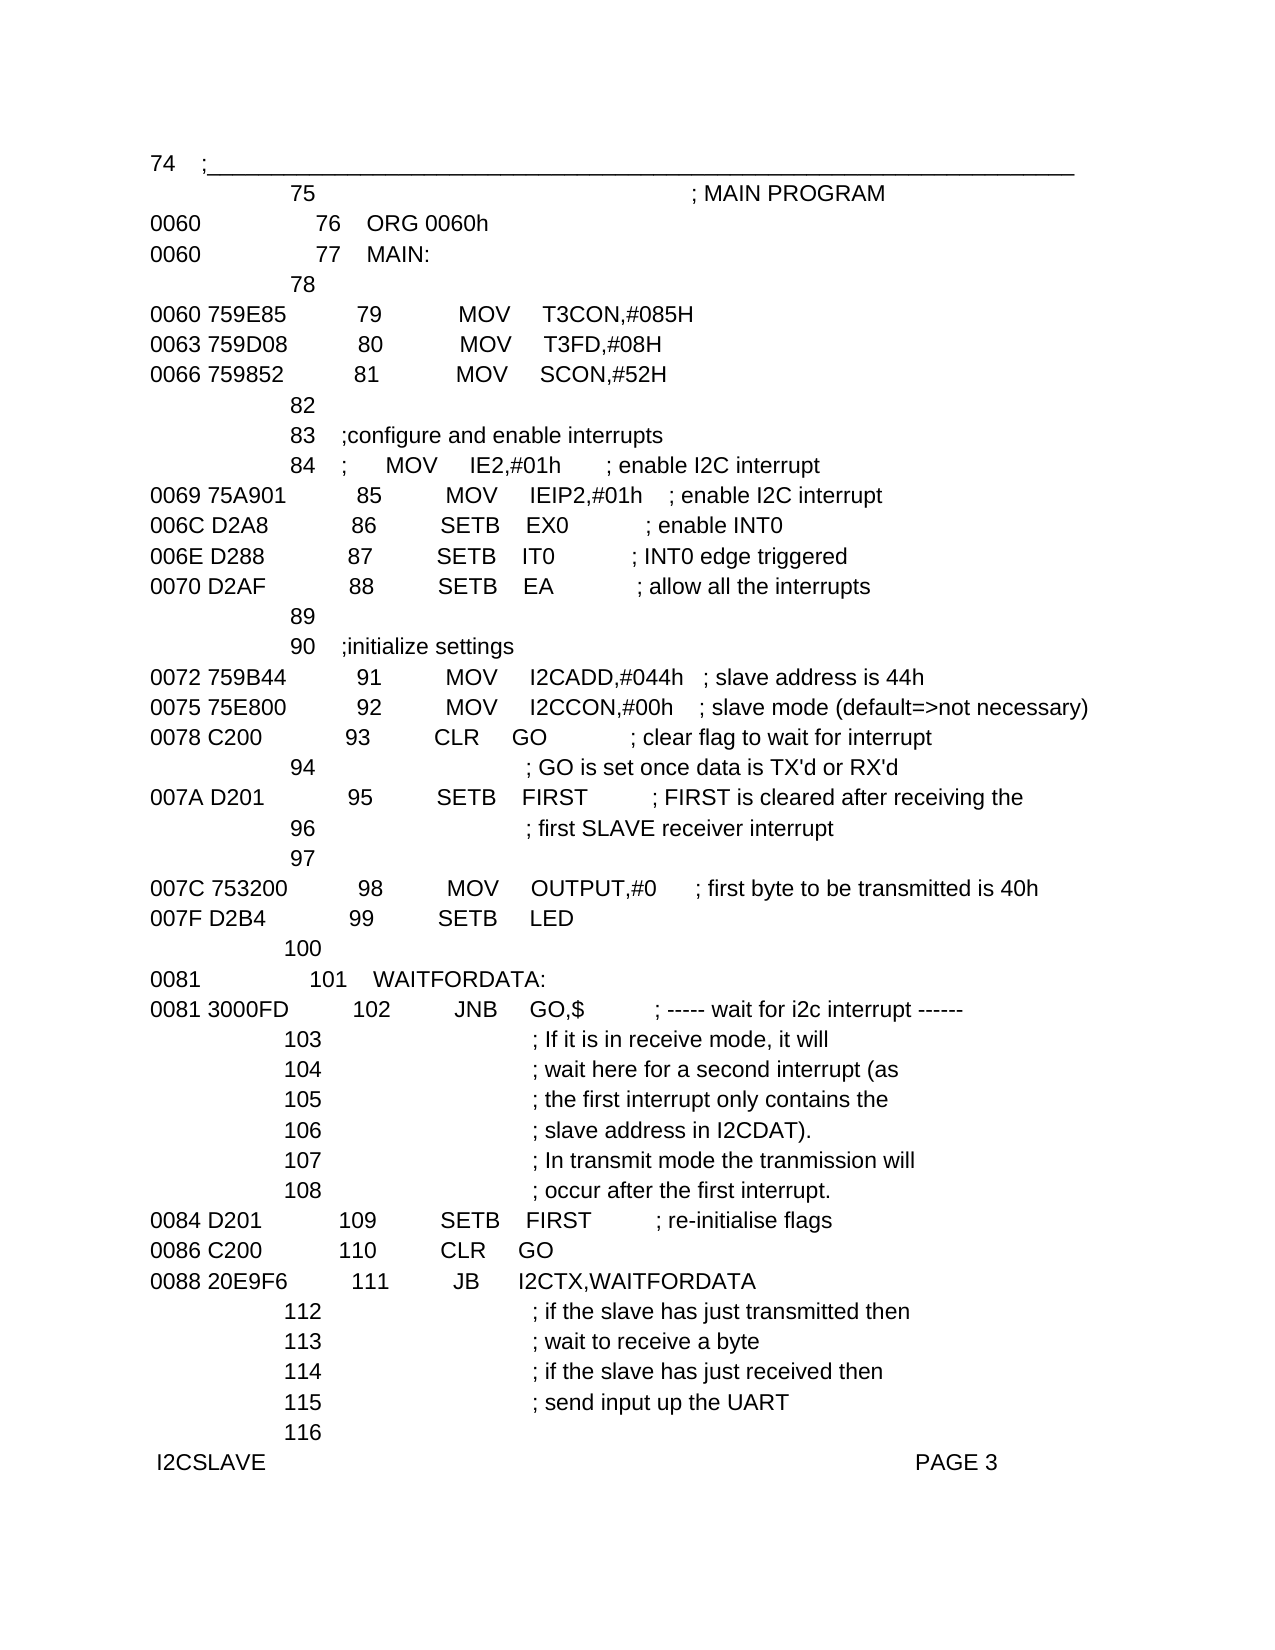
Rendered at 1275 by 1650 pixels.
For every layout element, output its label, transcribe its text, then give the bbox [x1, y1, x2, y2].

text 113 ; wait to receive a byte [150, 1328, 1125, 1354]
text 84 ; MOV IE2,#01h ; enable I2C interrupt [150, 452, 1125, 478]
text 0069 75A901 85 MOV IEIP2,#01h ; enable I2C interrupt [150, 482, 1125, 509]
text 82 [150, 392, 1125, 418]
text 0081 3000FD 102 JNB GO,$ ; ----- wait for i2c interrupt ------ [150, 996, 1125, 1022]
text 0078 C200 93 CLR GO ; clear flag to wait for interrupt [150, 724, 1125, 750]
text 0086 C200 110 CLR GO [150, 1237, 1125, 1264]
text 006C D2A8 86 SETB EX0 ; enable INT0 [150, 512, 1125, 539]
text 105 ; the first interrupt only contains the [150, 1086, 1125, 1113]
text 0060 759E85 79 MOV T3CON,#085H [150, 301, 1125, 327]
text 007A D201 95 SETB FIRST ; FIRST is cleared after receiving the [150, 784, 1125, 811]
text 0075 75E800 92 MOV I2CCON,#00h ; slave mode (default=>not necessary) [150, 694, 1125, 720]
text 90 ;initialize settings [150, 633, 1125, 660]
text 83 ;configure and enable interrupts [150, 422, 1125, 448]
text 0088 20E9F6 111 JB I2CTX,WAITFORDATA [150, 1268, 1125, 1294]
text 116 [150, 1419, 1125, 1445]
text 007F D2B4 99 SETB LED [150, 905, 1125, 932]
text 0060 76 ORG 0060h [150, 210, 1125, 237]
text 114 ; if the slave has just received then [150, 1358, 1125, 1385]
text 94 ; GO is set once data is TX'd or RX'd [150, 754, 1125, 781]
text 0063 759D08 80 MOV T3FD,#08H [150, 331, 1125, 358]
text 106 ; slave address in I2CDAT). [150, 1117, 1125, 1143]
text 78 [150, 271, 1125, 297]
text 100 [150, 935, 1125, 962]
text 0070 D2AF 88 SETB EA ; allow all the interrupts [150, 573, 1125, 599]
text 104 ; wait here for a second interrupt (as [150, 1056, 1125, 1083]
text 96 ; first SLAVE receiver interrupt [150, 814, 1125, 841]
text 107 ; In transmit mode the tranmission will [150, 1147, 1125, 1173]
text 115 ; send input up the UART [150, 1388, 1125, 1415]
text 89 [150, 603, 1125, 629]
text 75 ; MAIN PROGRAM [150, 180, 1125, 207]
text 97 [150, 845, 1125, 871]
text 0066 759852 81 MOV SCON,#52H [150, 361, 1125, 388]
text 108 ; occur after the first interrupt. [150, 1177, 1125, 1203]
text 0060 77 MAIN: [150, 241, 1125, 267]
text 007C 753200 98 MOV OUTPUT,#0 ; first byte to be transmitted is 40h [150, 875, 1125, 901]
text I2CSLAVE PAGE 3 [150, 1449, 1125, 1475]
text 0081 101 WAITFORDATA: [150, 966, 1125, 992]
text 0084 D201 109 SETB FIRST ; re-initialise flags [150, 1207, 1125, 1234]
text 112 ; if the slave has just transmitted then [150, 1298, 1125, 1324]
text 006E D288 87 SETB IT0 ; INT0 edge triggered [150, 543, 1125, 569]
text 103 ; If it is in receive mode, it will [150, 1026, 1125, 1052]
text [150, 150, 1125, 176]
text 0072 759B44 91 MOV I2CADD,#044h ; slave address is 44h [150, 663, 1125, 690]
